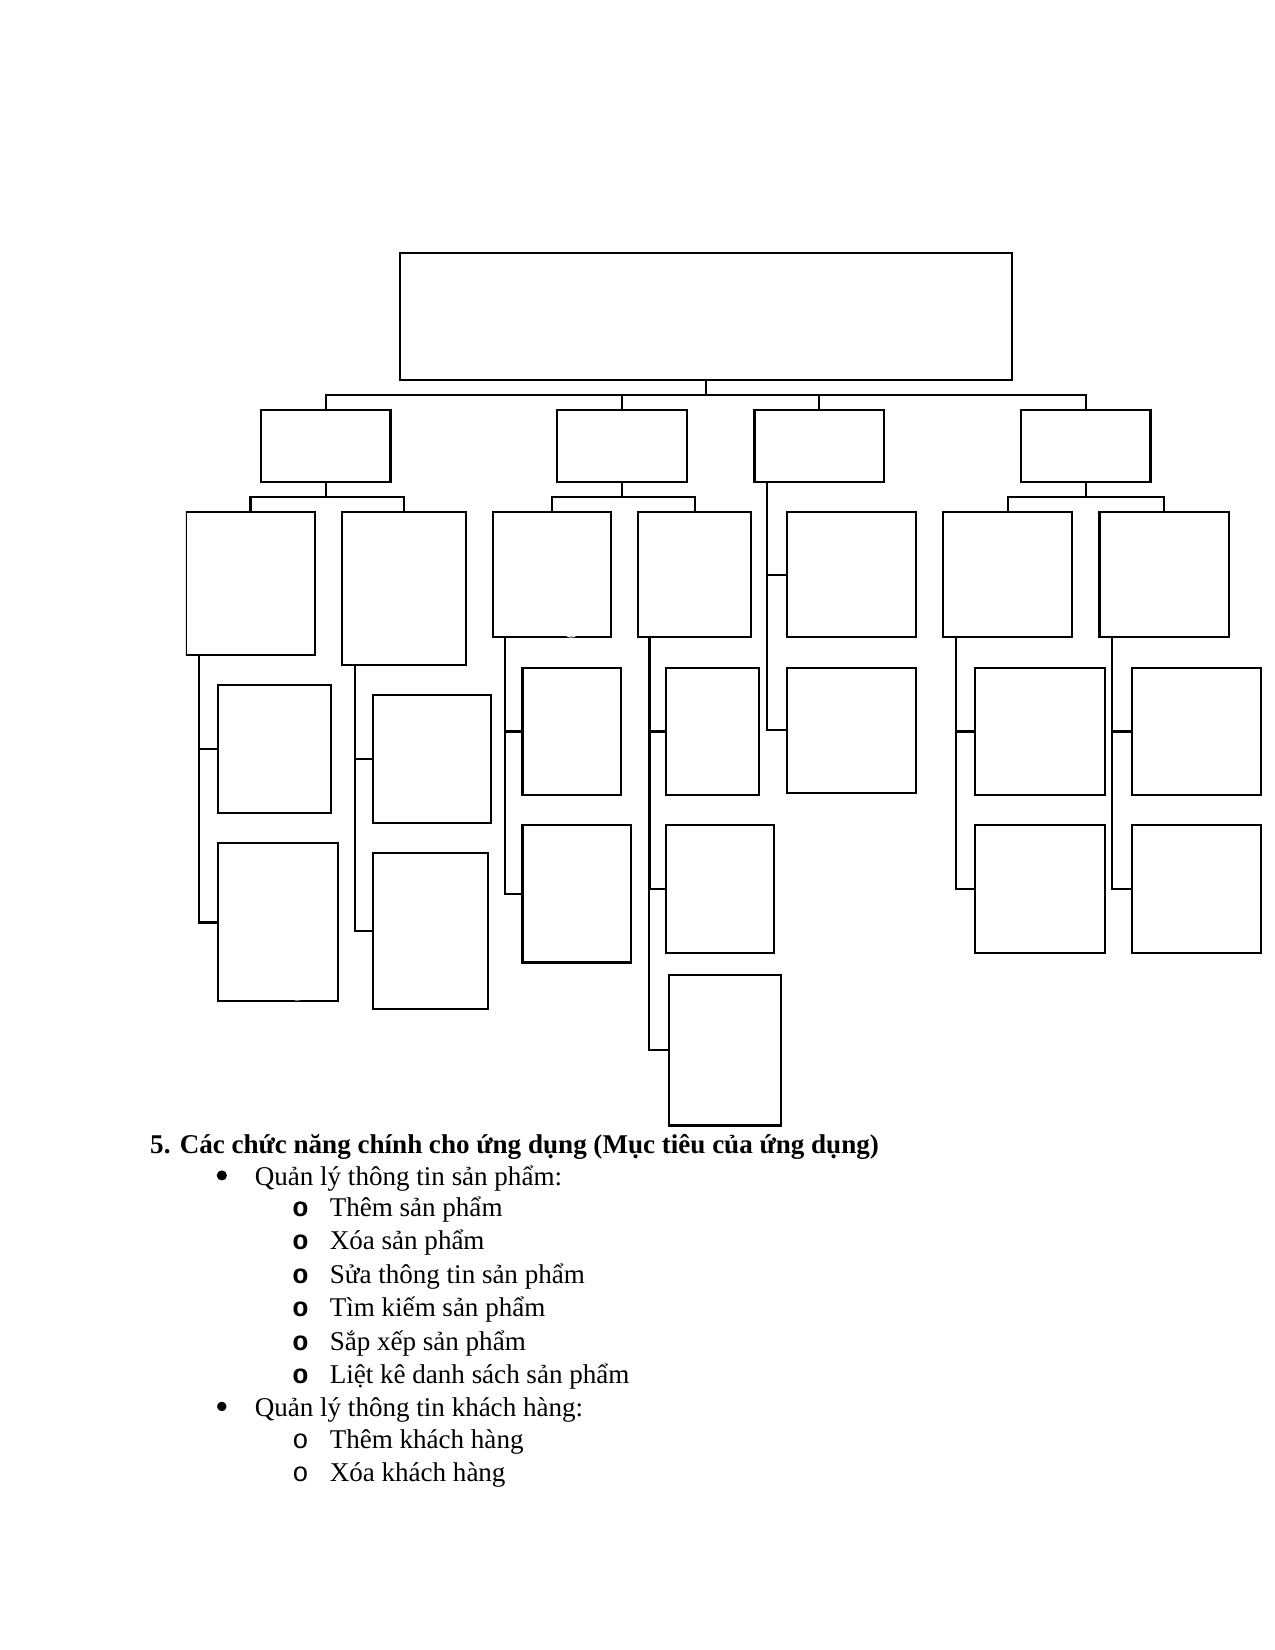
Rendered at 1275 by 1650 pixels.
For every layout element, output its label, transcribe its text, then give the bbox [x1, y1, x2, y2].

list Xóa khách hàng [292, 1456, 1125, 1490]
list Tìm kiếm sản phẩm [292, 1291, 1125, 1325]
list Các chức năng chính cho ứng dụng (Mục tiêu của ứng dụng) [150, 1128, 1125, 1160]
list Sửa thông tin sản phẩm [292, 1258, 1125, 1291]
list Xóa sản phẩm [292, 1224, 1125, 1258]
list Thêm khách hàng [292, 1423, 1125, 1456]
list Liệt kê danh sách sản phẩm [292, 1358, 1125, 1392]
list Sắp xếp sản phẩm [292, 1325, 1125, 1358]
list Quản lý thông tin sản phẩm: [217, 1160, 1125, 1191]
list Quản lý thông tin khách hàng: [217, 1392, 1125, 1423]
list Thêm sản phẩm [292, 1191, 1125, 1224]
